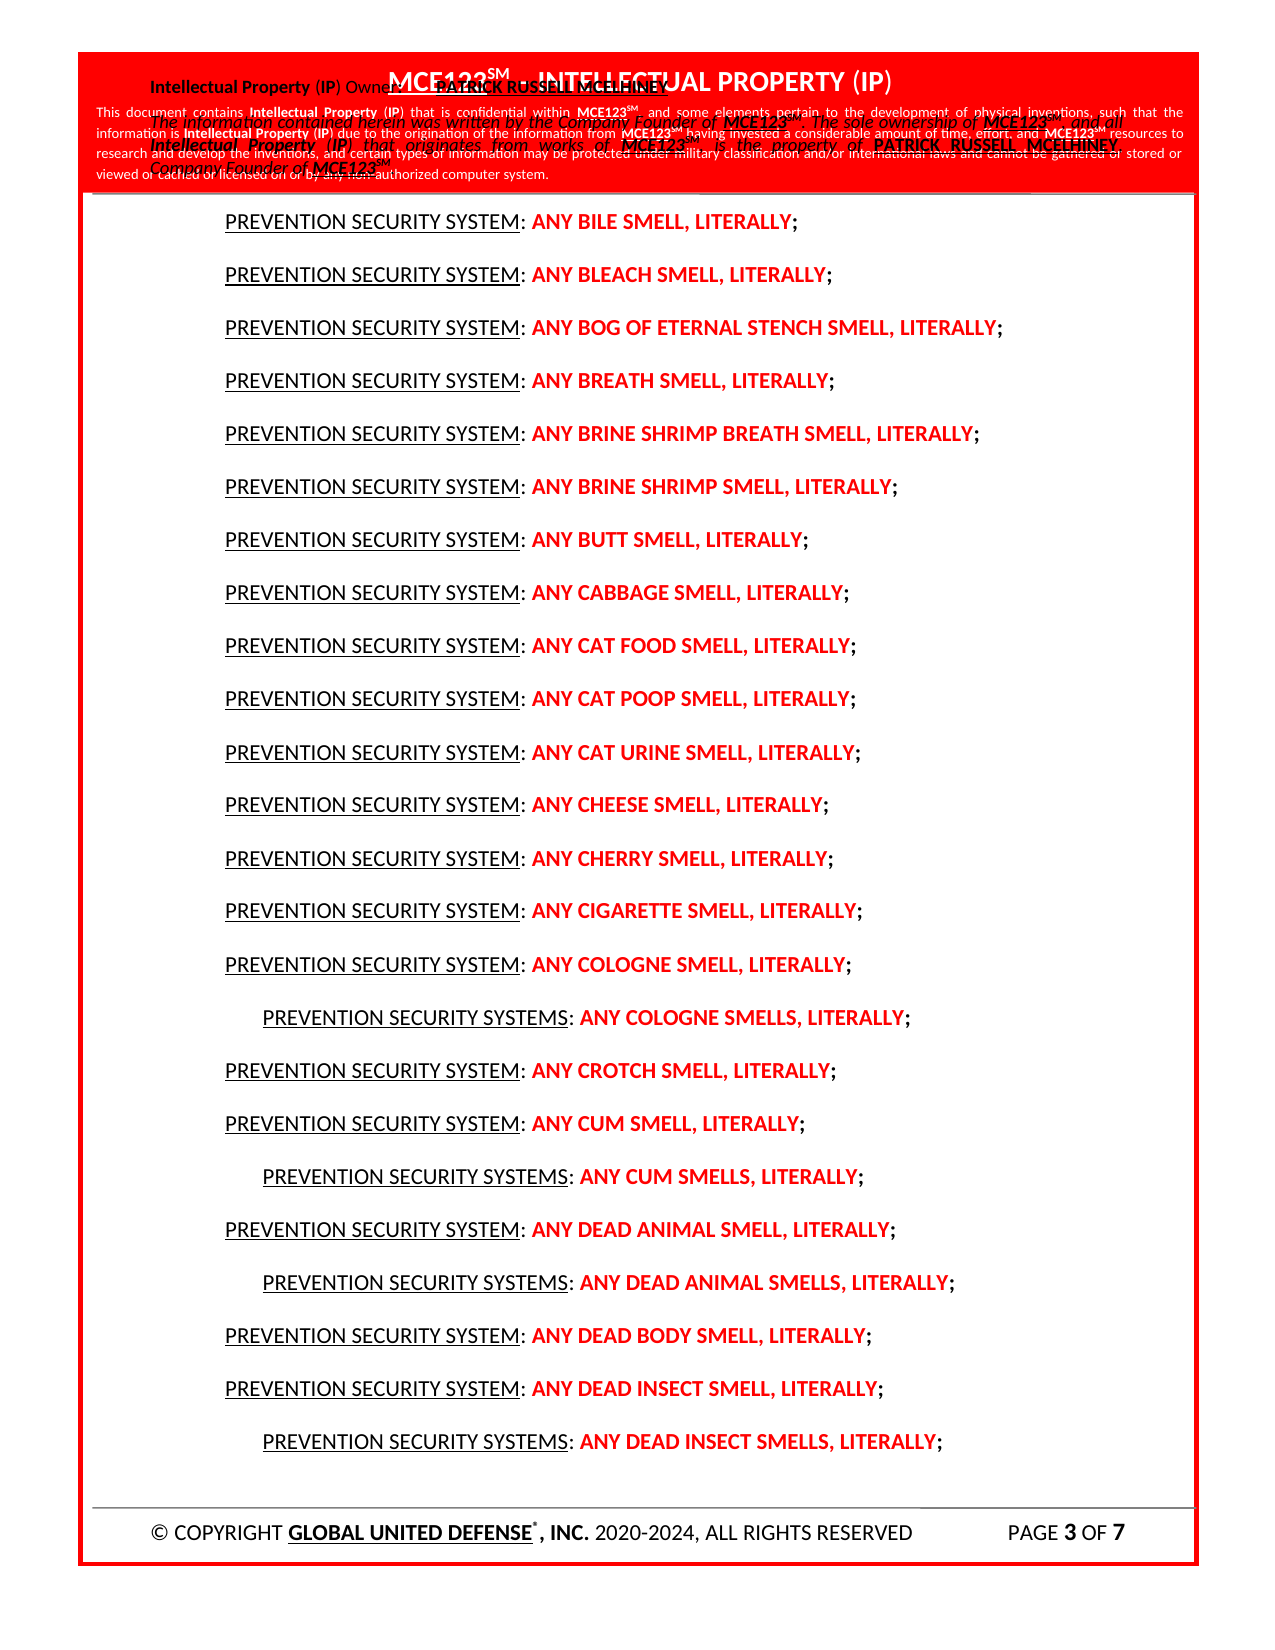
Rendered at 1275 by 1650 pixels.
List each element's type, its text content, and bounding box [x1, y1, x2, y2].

text PREVENTION SECURITY SYSTEM: ANY CHEESE SMELL, LITERALLY; [225, 791, 1125, 819]
text PREVENTION SECURITY SYSTEM: ANY BLEACH SMELL, LITERALLY; [225, 260, 1125, 288]
text PREVENTION SECURITY SYSTEM: ANY BRINE SHRIMP BREATH SMELL, LITERALLY; [225, 419, 1125, 447]
text PREVENTION SECURITY SYSTEM: ANY BILE SMELL, LITERALLY; [225, 207, 1125, 235]
text PREVENTION SECURITY SYSTEM: ANY DEAD ANIMAL SMELL, LITERALLY; [225, 1215, 1125, 1243]
text PREVENTION SECURITY SYSTEM: ANY CIGARETTE SMELL, LITERALLY; [225, 897, 1125, 925]
text PREVENTION SECURITY SYSTEM: ANY DEAD BODY SMELL, LITERALLY; [225, 1321, 1125, 1349]
text PREVENTION SECURITY SYSTEM: ANY BREATH SMELL, LITERALLY; [225, 366, 1125, 394]
text PREVENTION SECURITY SYSTEMS: ANY CUM SMELLS, LITERALLY; [262, 1162, 1125, 1190]
text PREVENTION SECURITY SYSTEM: ANY CROTCH SMELL, LITERALLY; [225, 1056, 1125, 1084]
text PREVENTION SECURITY SYSTEM: ANY DEAD INSECT SMELL, LITERALLY; [225, 1374, 1125, 1402]
text PREVENTION SECURITY SYSTEM: ANY BOG OF ETERNAL STENCH SMELL, LITERALLY; [225, 313, 1125, 341]
text PREVENTION SECURITY SYSTEMS: ANY DEAD ANIMAL SMELLS, LITERALLY; [262, 1268, 1125, 1296]
text PREVENTION SECURITY SYSTEM: ANY CHERRY SMELL, LITERALLY; [225, 844, 1125, 872]
text PREVENTION SECURITY SYSTEMS: ANY COLOGNE SMELLS, LITERALLY; [262, 1003, 1125, 1031]
text PREVENTION SECURITY SYSTEM: ANY COLOGNE SMELL, LITERALLY; [225, 950, 1125, 978]
text PREVENTION SECURITY SYSTEM: ANY BRINE SHRIMP SMELL, LITERALLY; [225, 472, 1125, 501]
text PREVENTION SECURITY SYSTEM: ANY CUM SMELL, LITERALLY; [225, 1109, 1125, 1137]
text PREVENTION SECURITY SYSTEM: ANY BUTT SMELL, LITERALLY; [225, 526, 1125, 553]
text PREVENTION SECURITY SYSTEMS: ANY DEAD INSECT SMELLS, LITERALLY; [262, 1427, 1125, 1455]
text PREVENTION SECURITY SYSTEM: ANY CAT URINE SMELL, LITERALLY; [225, 738, 1125, 766]
text PREVENTION SECURITY SYSTEM: ANY CAT FOOD SMELL, LITERALLY; [225, 632, 1125, 659]
text PREVENTION SECURITY SYSTEM: ANY CAT POOP SMELL, LITERALLY; [225, 684, 1125, 713]
text PREVENTION SECURITY SYSTEM: ANY CABBAGE SMELL, LITERALLY; [225, 578, 1125, 607]
